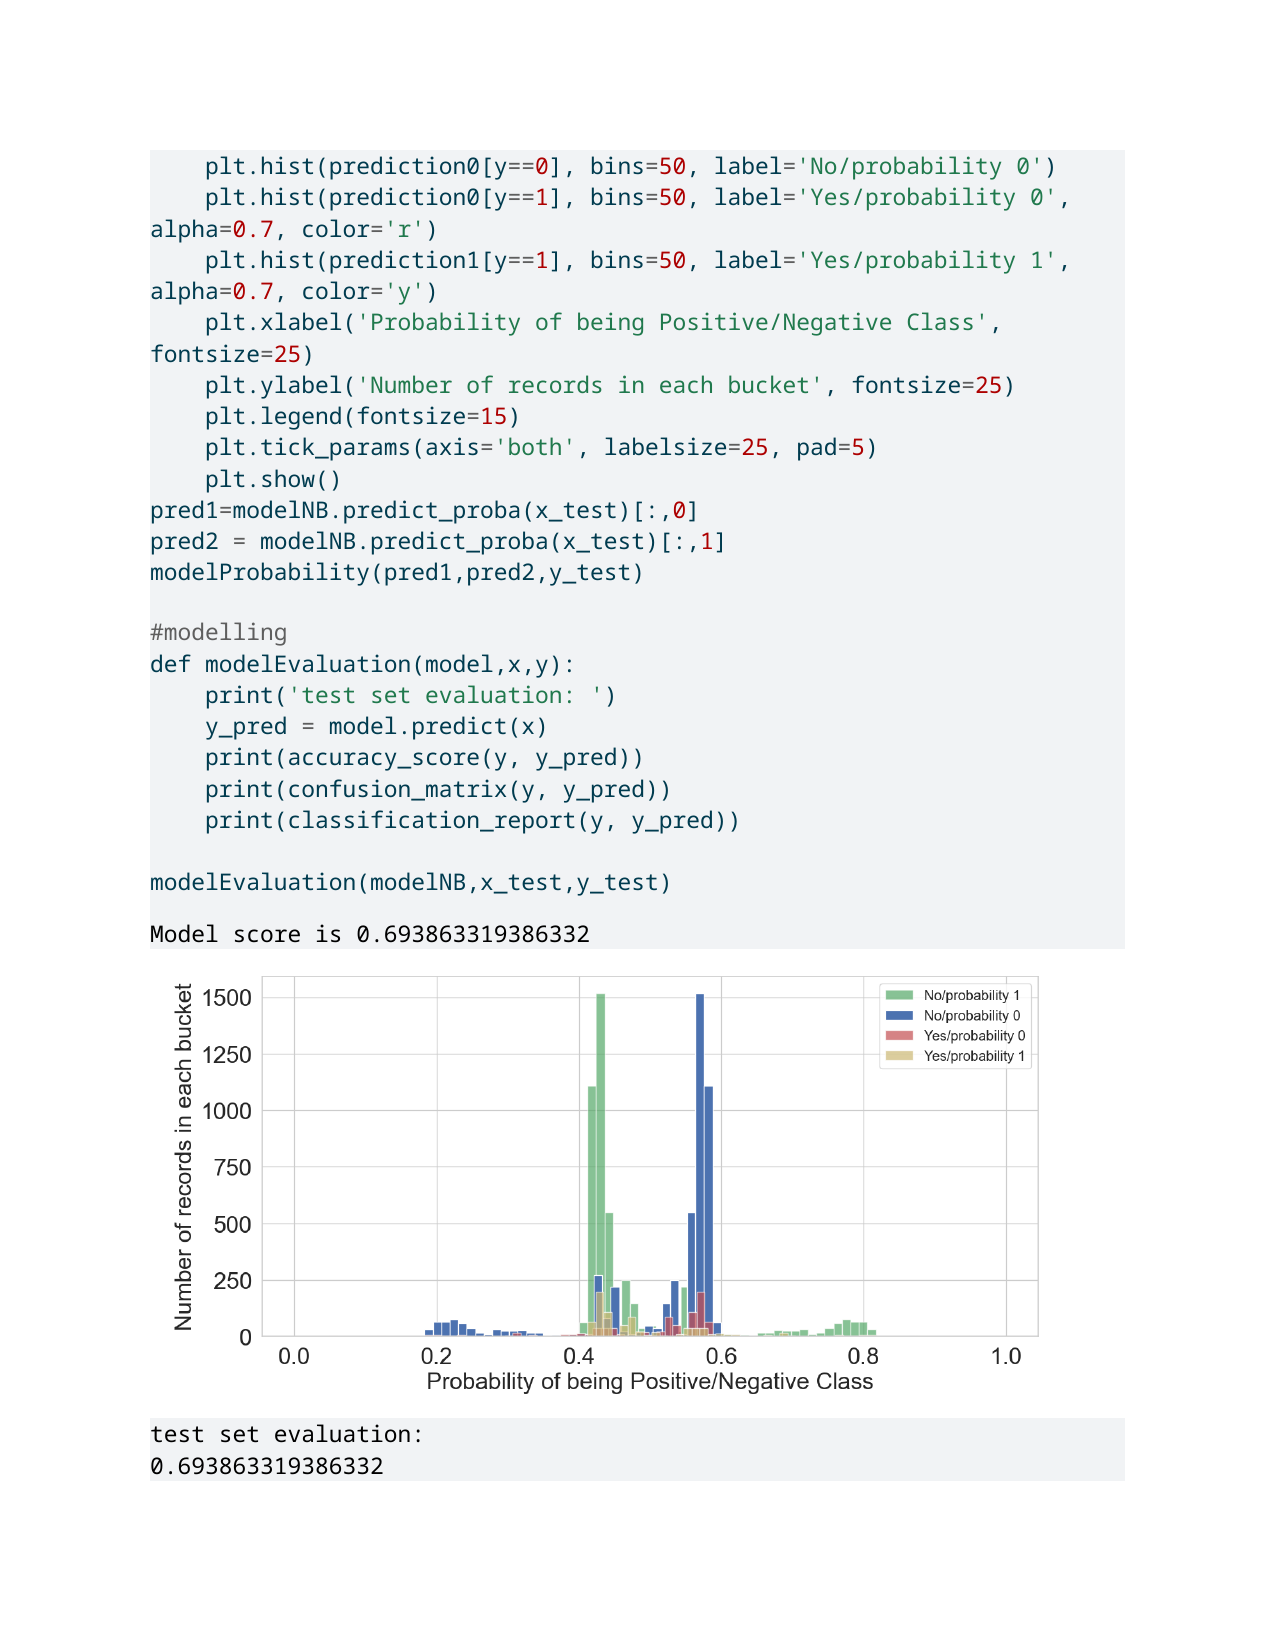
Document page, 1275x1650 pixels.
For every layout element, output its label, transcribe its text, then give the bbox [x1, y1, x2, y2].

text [150, 150, 1125, 897]
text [150, 1418, 1125, 1481]
picture [168, 970, 1044, 1400]
text Model score is 0.693863319386332 [150, 918, 1125, 949]
